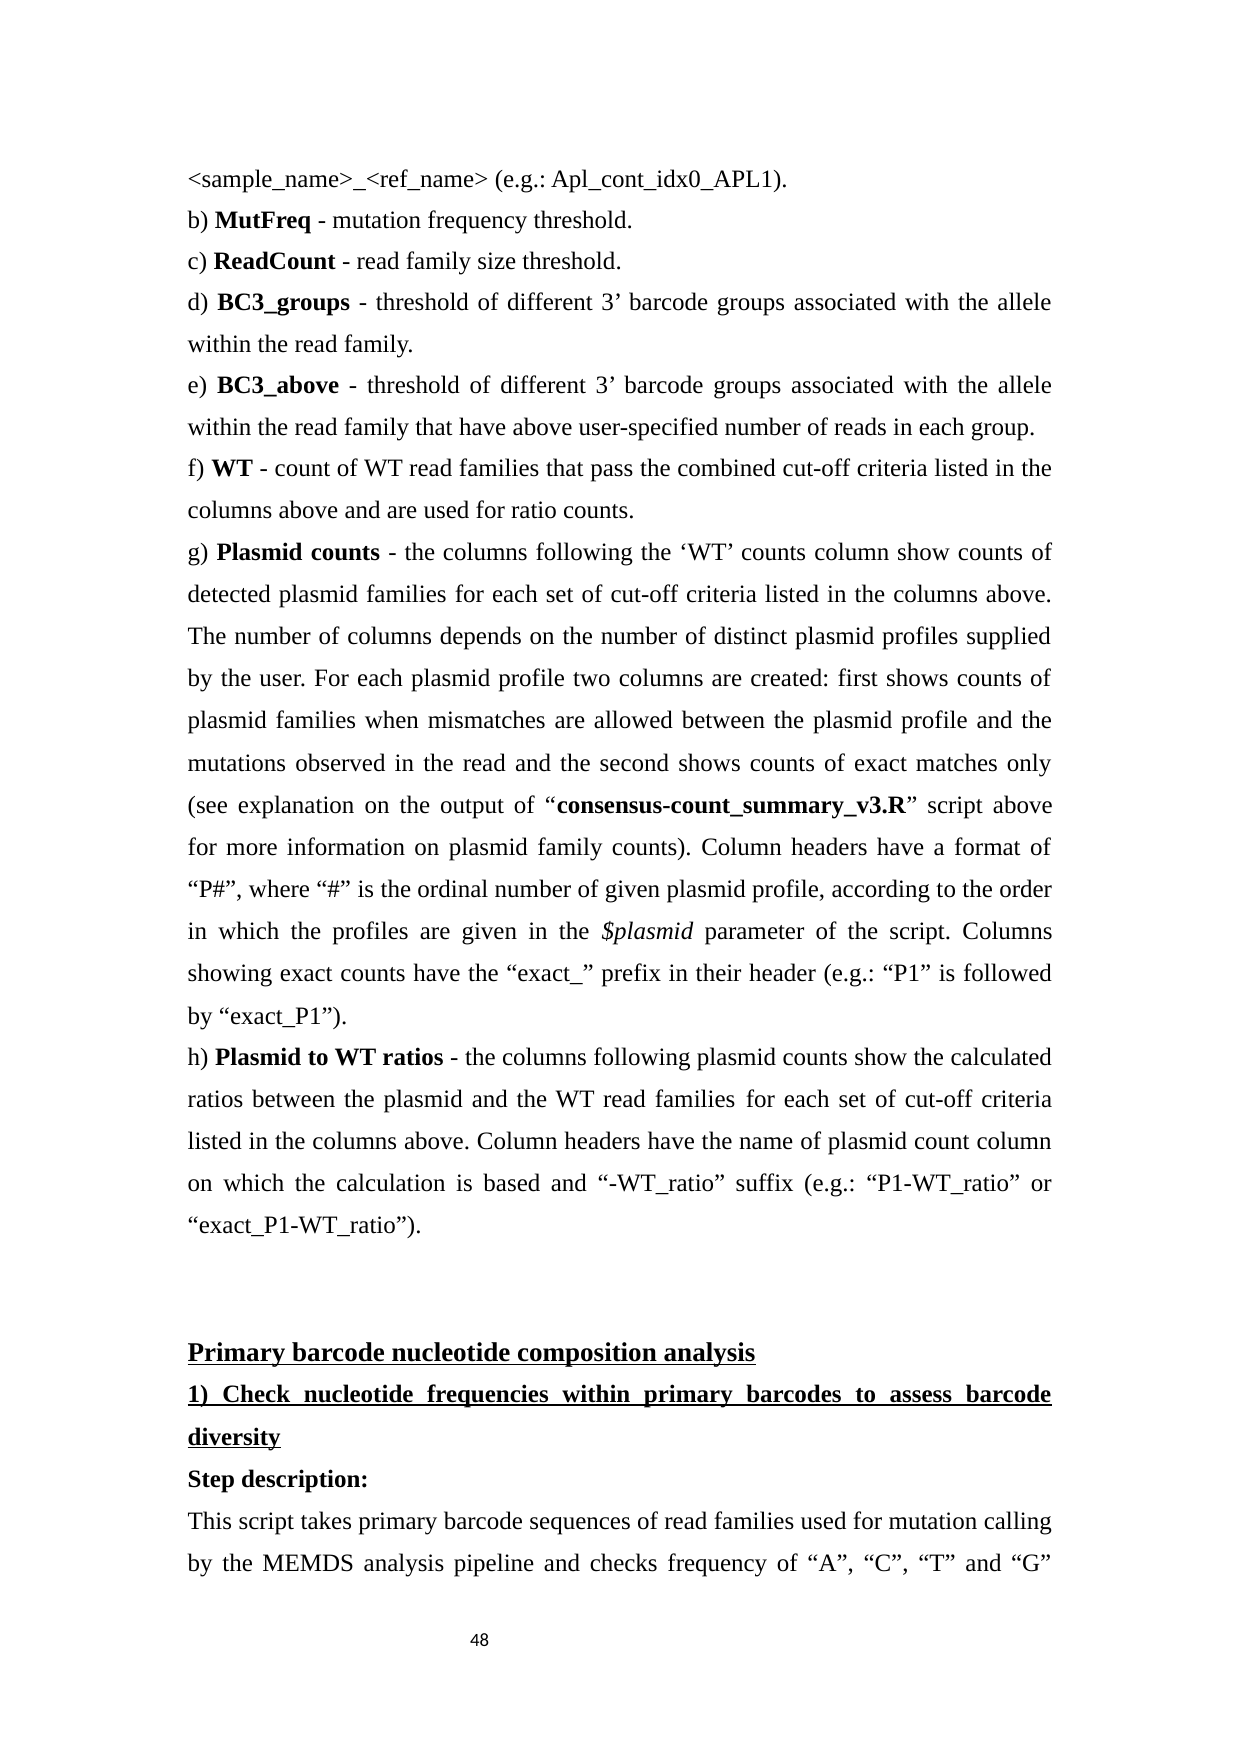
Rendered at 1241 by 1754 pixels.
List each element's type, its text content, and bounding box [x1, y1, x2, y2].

subtitle Primary barcode nucleotide composition analysis [187, 1336, 1053, 1368]
text d) BC3_groups - threshold of different 3’ barcode groups associated with the allele within the read family. [187, 285, 1053, 360]
text b) MutFreq - mutation frequency threshold. [187, 203, 1053, 236]
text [187, 162, 1053, 194]
text g) Plasmid counts - the columns following the ‘WT’ counts column show counts of detected plasmid families for each set of cut-off criteria listed in the columns above. The number of columns depends on the number of distinct plasmid profiles supplied by the user. For each plasmid profile two columns are created: first shows counts of plasmid families when mismatches are allowed between the plasmid profile and the mutations observed in the read and the second shows counts of exact matches only (see explanation on the output of “consensus-count_summary_v3.R” script above for more information on plasmid family counts). Column headers have a format of “P#”, where “#” is the ordinal number of given plasmid profile, according to the order in which the profiles are given in the $plasmid parameter of the script. Columns showing exact counts have the “exact_” prefix in their header (e.g.: “P1” is followed by “exact_P1”). [187, 535, 1053, 1031]
text e) BC3_above - threshold of different 3’ barcode groups associated with the allele within the read family that have above user-specified number of reads in each group. [187, 368, 1053, 443]
text c) ReadCount - read family size threshold. [187, 244, 1053, 277]
text h) Plasmid to WT ratios - the columns following plasmid counts show the calculated ratios between the plasmid and the WT read families for each set of cut-off criteria listed in the columns above. Column headers have the name of plasmid count column on which the calculation is based and “-WT_ratio” suffix (e.g.: “P1-WT_ratio” or “exact_P1-WT_ratio”). [187, 1040, 1053, 1241]
text f) WT - count of WT read families that pass the combined cut-off criteria listed in the columns above and are used for ratio counts. [187, 452, 1053, 526]
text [187, 1378, 1053, 1579]
